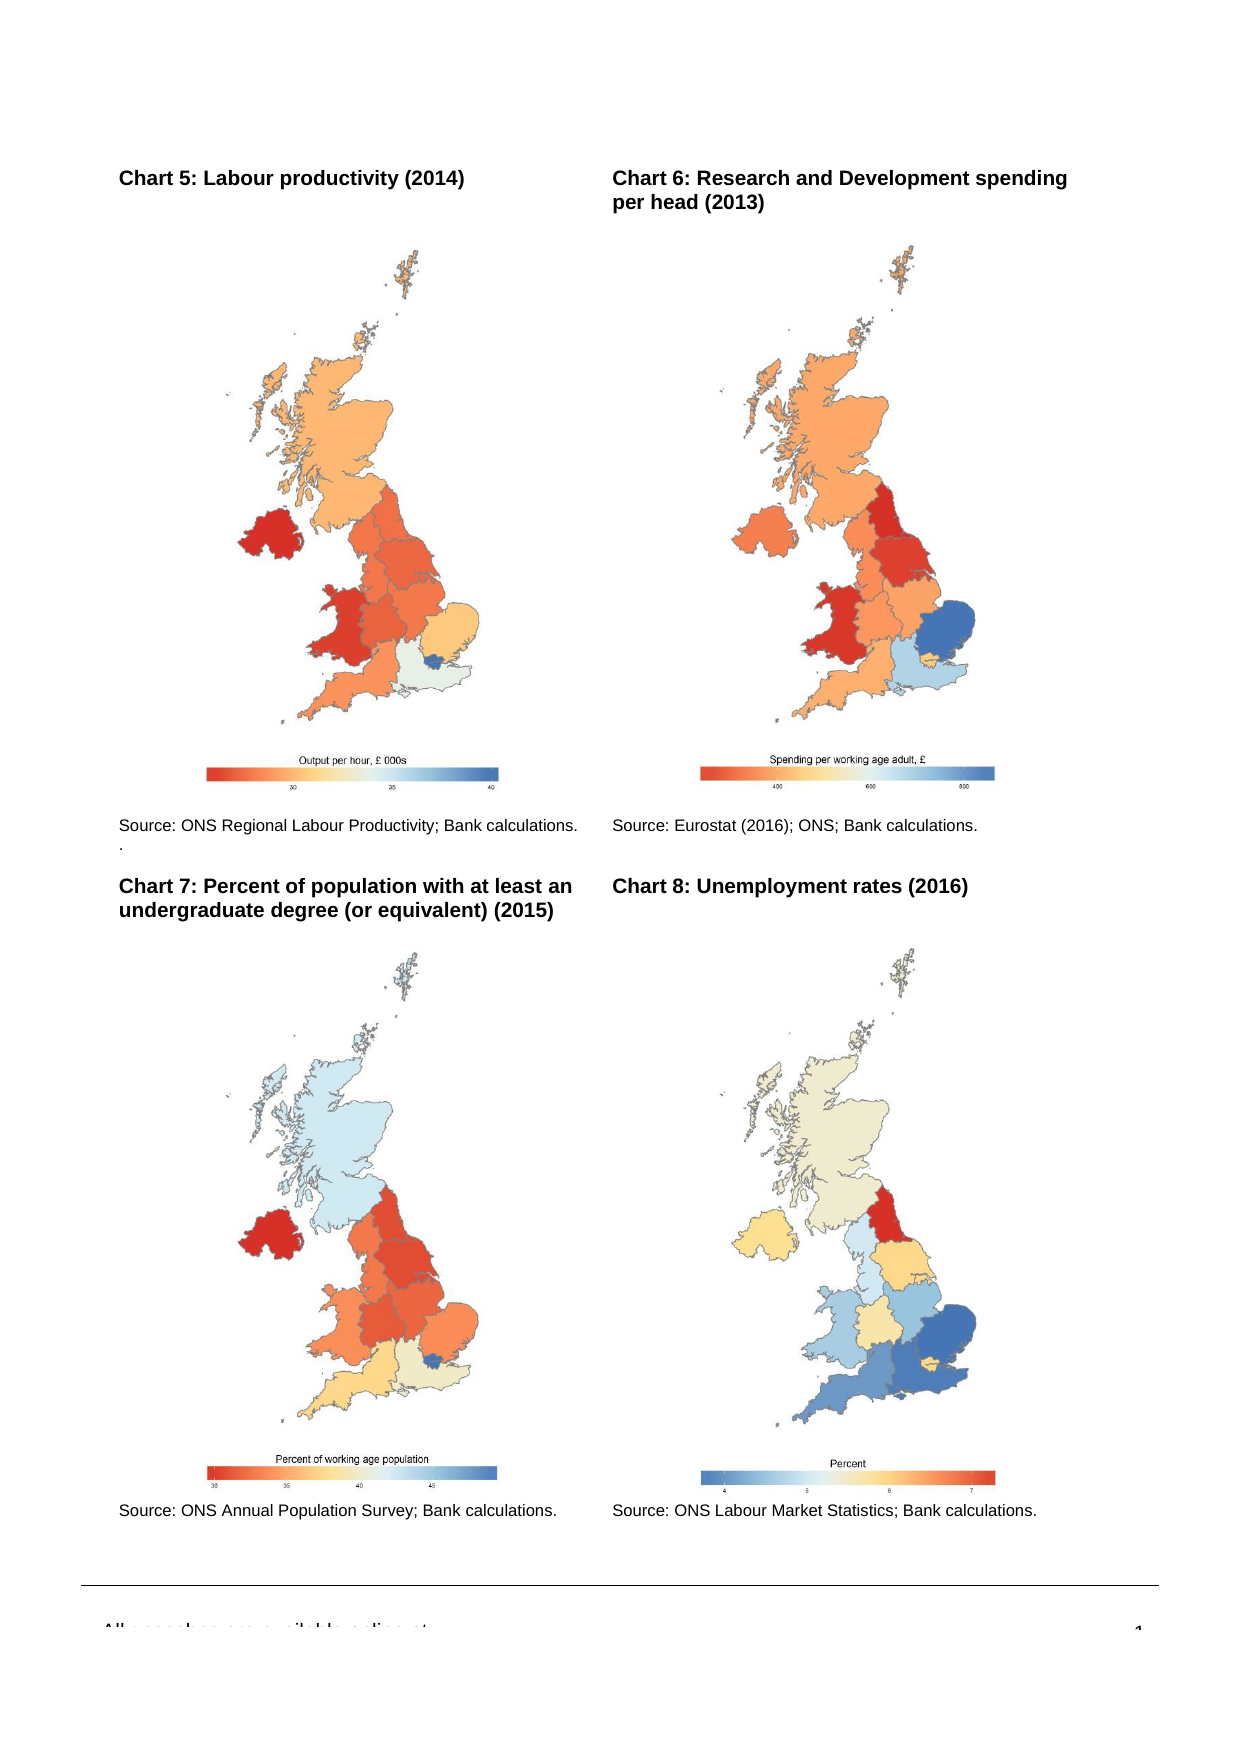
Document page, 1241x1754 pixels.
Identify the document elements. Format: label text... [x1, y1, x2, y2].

table_header Chart 6: Research and Development spending per head (2013) Source: Eurostat (2016); ONS; Bank calculations. [595, 167, 1089, 865]
table_cell Chart 8: Unemployment rates (2016) Source: ONS Labour Market Statistics; Bank calculations. [595, 865, 1089, 1522]
picture [699, 944, 996, 1495]
picture [205, 948, 507, 1492]
table_cell Chart 7: Percent of population with at least an undergraduate degree (or equivalent) (2015) Source: ONS Annual Population Survey; Bank calculations. [98, 865, 595, 1522]
picture [699, 241, 997, 792]
table_header Chart 5: Labour productivity (2014) Source: ONS Regional Labour Productivity; Bank calculations. . [98, 167, 595, 865]
picture [206, 246, 503, 792]
